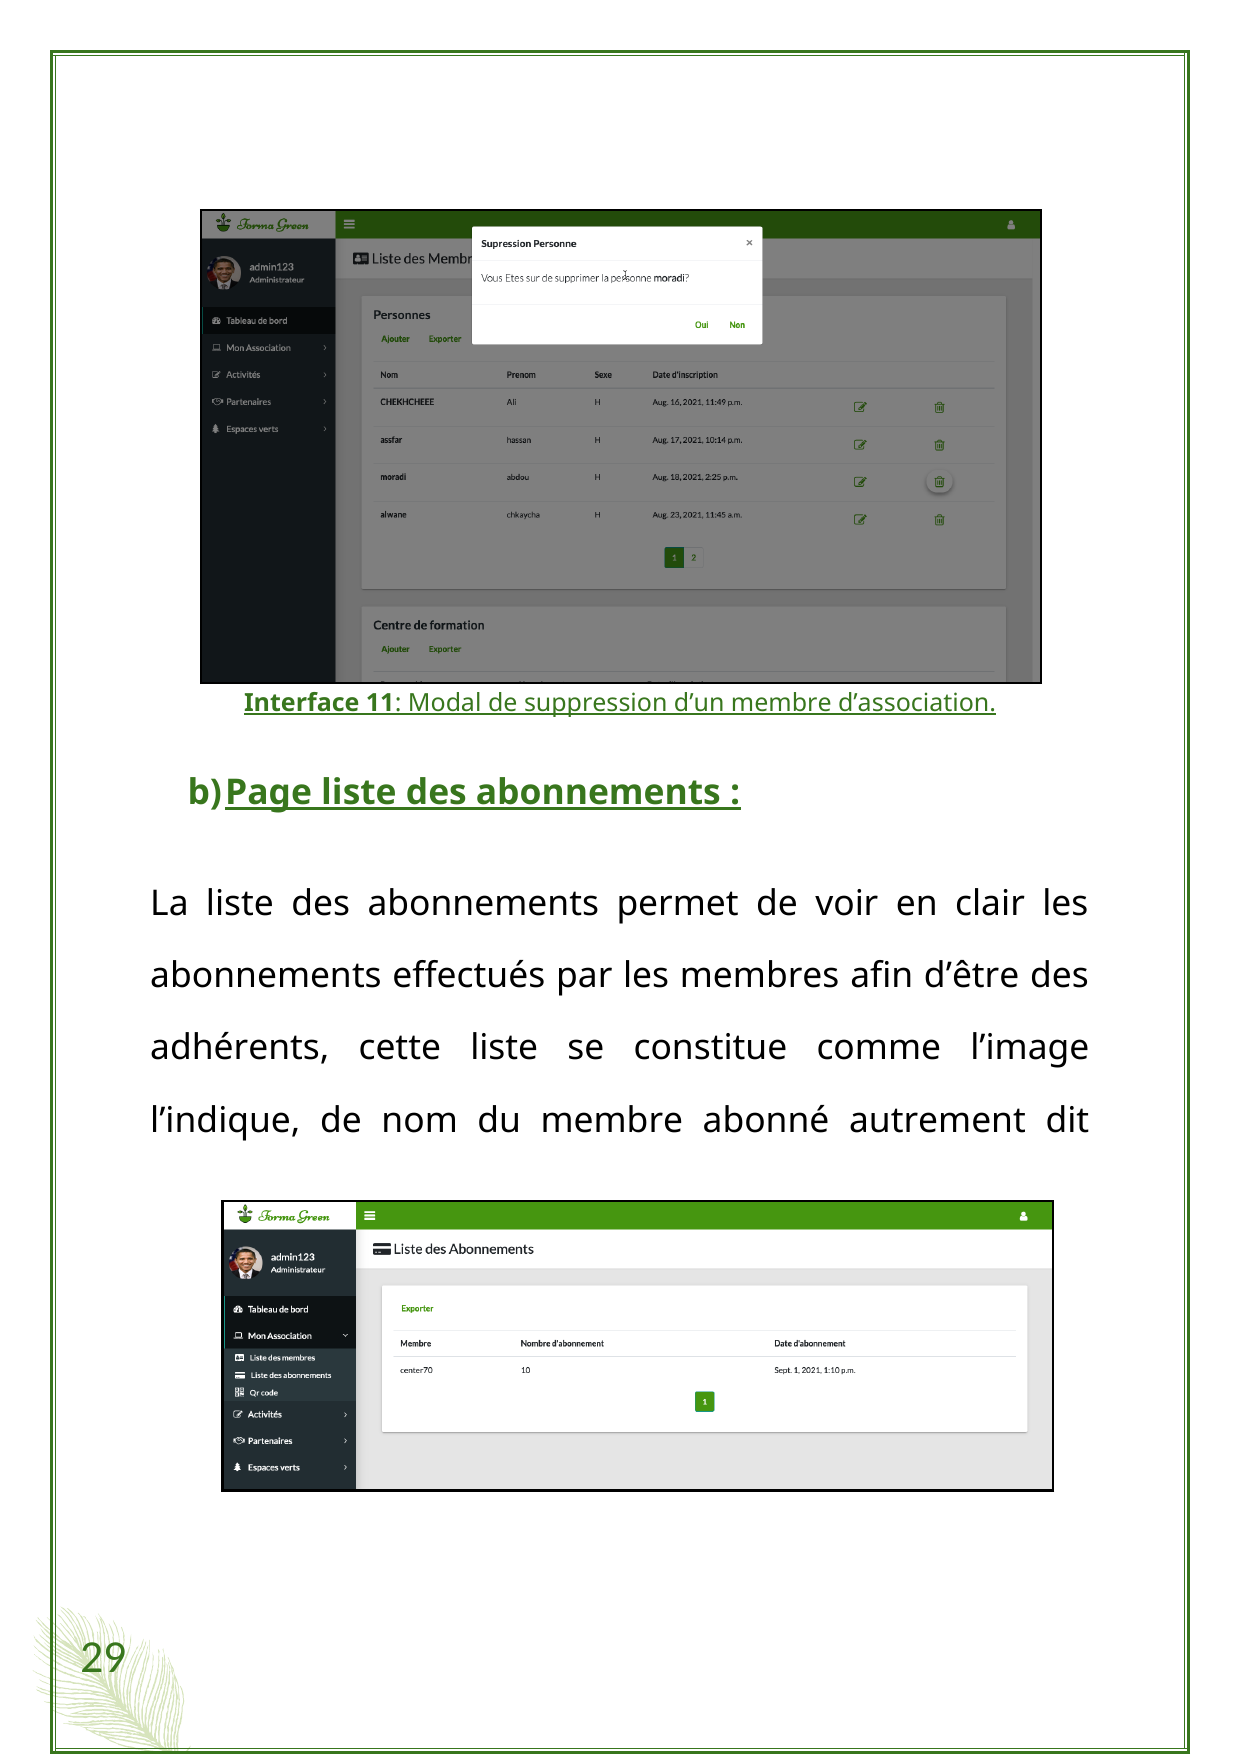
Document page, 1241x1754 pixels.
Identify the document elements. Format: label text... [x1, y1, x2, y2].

picture [202, 211, 1040, 682]
text La liste des abonnements permet de voir en clair les abonnements effectués par les membres afin d’être des adhérents, cette liste se constitue comme l’image l’indique, de nom du membre abonné autrement dit l’adhèrent, les nombre de ces abonnements qui a effectué ainsi que la dernière date de son abonnement. [150, 877, 1090, 1142]
picture [224, 1202, 1052, 1489]
list Page liste des abonnements : [187, 766, 1090, 815]
